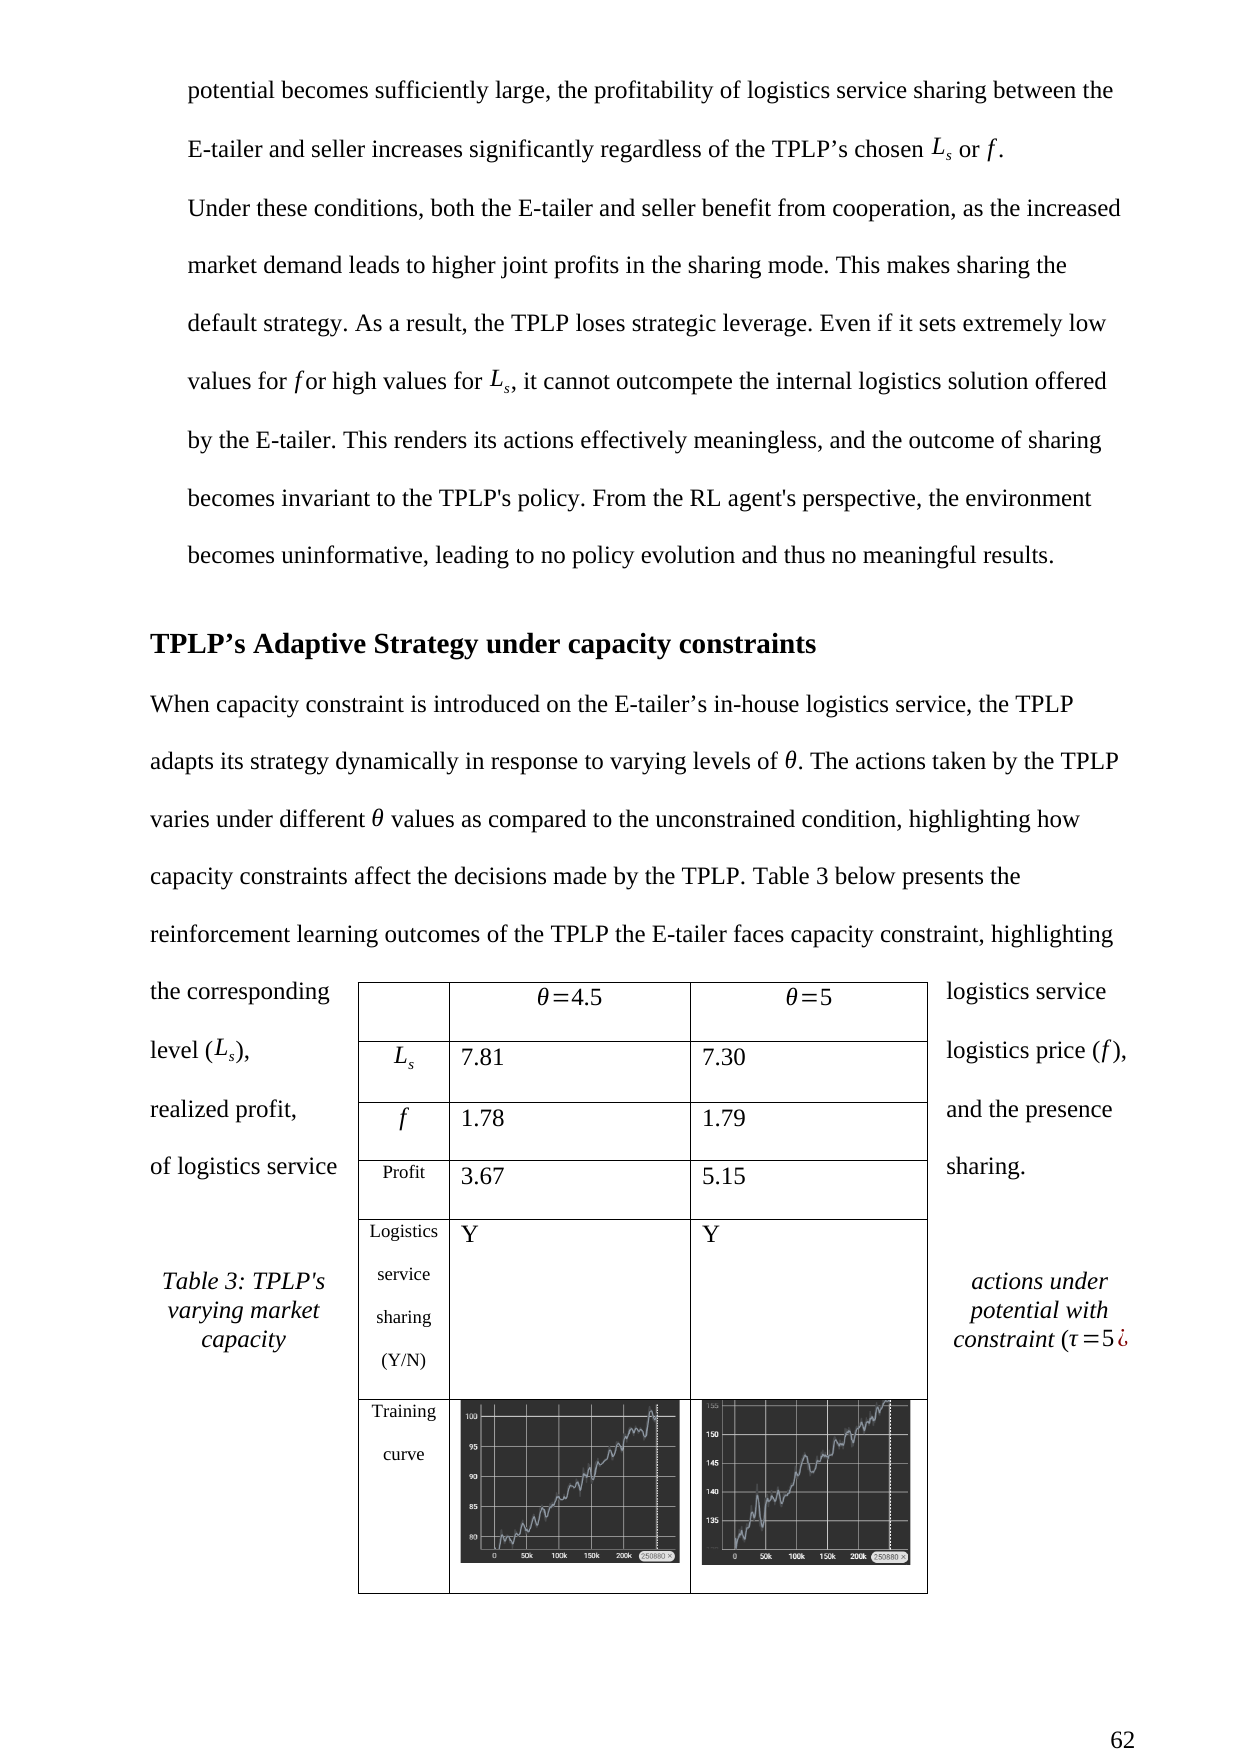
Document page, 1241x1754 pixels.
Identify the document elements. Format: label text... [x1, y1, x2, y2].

table_cell [691, 1400, 927, 1593]
table_cell Y [691, 1220, 927, 1399]
table_cell 3.67 [450, 1161, 690, 1218]
table_cell Training curve [359, 1400, 449, 1593]
table_cell Y [450, 1220, 690, 1399]
subtitle TPLP’s Adaptive Strategy under capacity constraints [150, 626, 1135, 660]
table_header [691, 983, 927, 1041]
table_cell 7.30 [691, 1042, 927, 1102]
table_cell 1.79 [691, 1103, 927, 1160]
text Table 3: TPLP's actions under varying market potential with capacity constraint ( [150, 1266, 358, 1353]
table_cell Logistics service sharing (Y/N) [359, 1220, 449, 1399]
table_cell 7.81 [450, 1042, 690, 1102]
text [187, 75, 1135, 164]
text Table 3: TPLP's actions under varying market potential with capacity constraint ( [928, 1266, 1135, 1353]
table_cell Profit [359, 1161, 449, 1218]
table_cell [359, 1042, 449, 1102]
text Under these conditions, both the E-tailer and seller benefit from cooperation, as the increased market demand leads to higher joint profits in the sharing mode. This makes sharing the default strategy. As a result, the TPLP loses strategic leverage. Even if it sets extremely low values for or high values for , it cannot outcompete the internal logistics solution offered by the E-tailer. This renders its actions effectively meaningless, and the outcome of sharing becomes invariant to the TPLP's policy. From the RL agent's perspective, the environment becomes uninformative, leading to no policy evolution and thus no meaningful results. [187, 193, 1135, 569]
table_cell [359, 1103, 449, 1160]
picture [460, 1400, 680, 1563]
picture [701, 1400, 911, 1565]
table_header [450, 983, 690, 1041]
table_header [359, 983, 449, 1041]
text When capacity constraint is introduced on the E-tailer’s in-house logistics service, the TPLP adapts its strategy dynamically in response to varying levels of . The actions taken by the TPLP varies under different values as compared to the unconstrained condition, highlighting how capacity constraints affect the decisions made by the TPLP. Table 3 below presents the reinforcement learning outcomes of the TPLP the E-tailer faces capacity constraint, highlighting the corresponding logistics service level (), logistics price (), realized profit, and the presence of logistics service sharing. [150, 689, 1135, 1180]
table_cell 1.78 [450, 1103, 690, 1160]
table_cell 5.15 [691, 1161, 927, 1218]
table_cell [450, 1400, 690, 1593]
